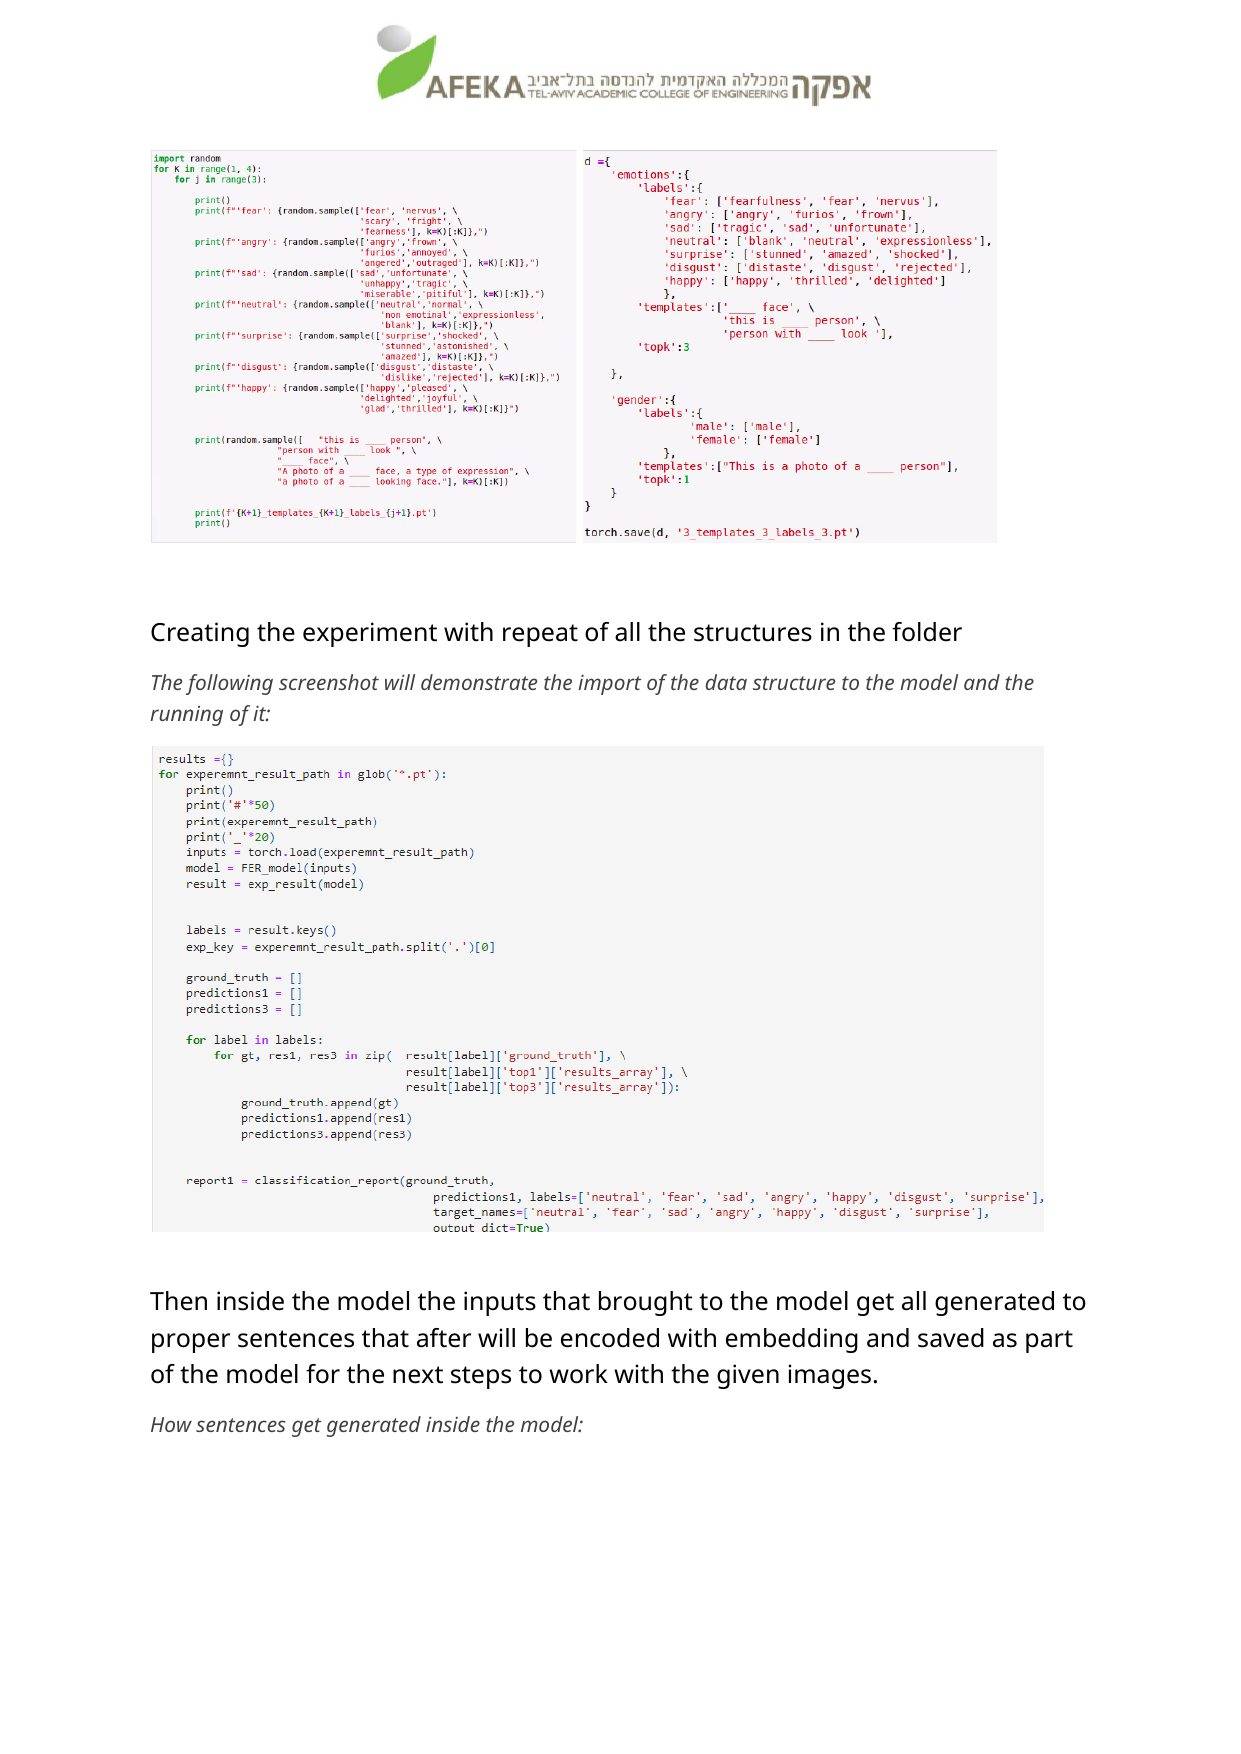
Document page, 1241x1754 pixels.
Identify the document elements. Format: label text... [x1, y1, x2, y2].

picture [150, 150, 577, 543]
picture [336, 13, 902, 132]
picture [150, 746, 1043, 1231]
text Creating the experiment with repeat of all the structures in the folder [150, 615, 1090, 649]
text Then inside the model the inputs that brought to the model get all generated to proper sentences that after will be encoded with embedding and saved as part of the model for the next steps to work with the given images. [150, 960, 1090, 1391]
picture [582, 150, 998, 543]
text The following screenshot will demonstrate the import of the data structure to the model and the running of it: [150, 668, 1090, 728]
text How sentences get generated inside the model: [150, 1411, 1090, 1439]
